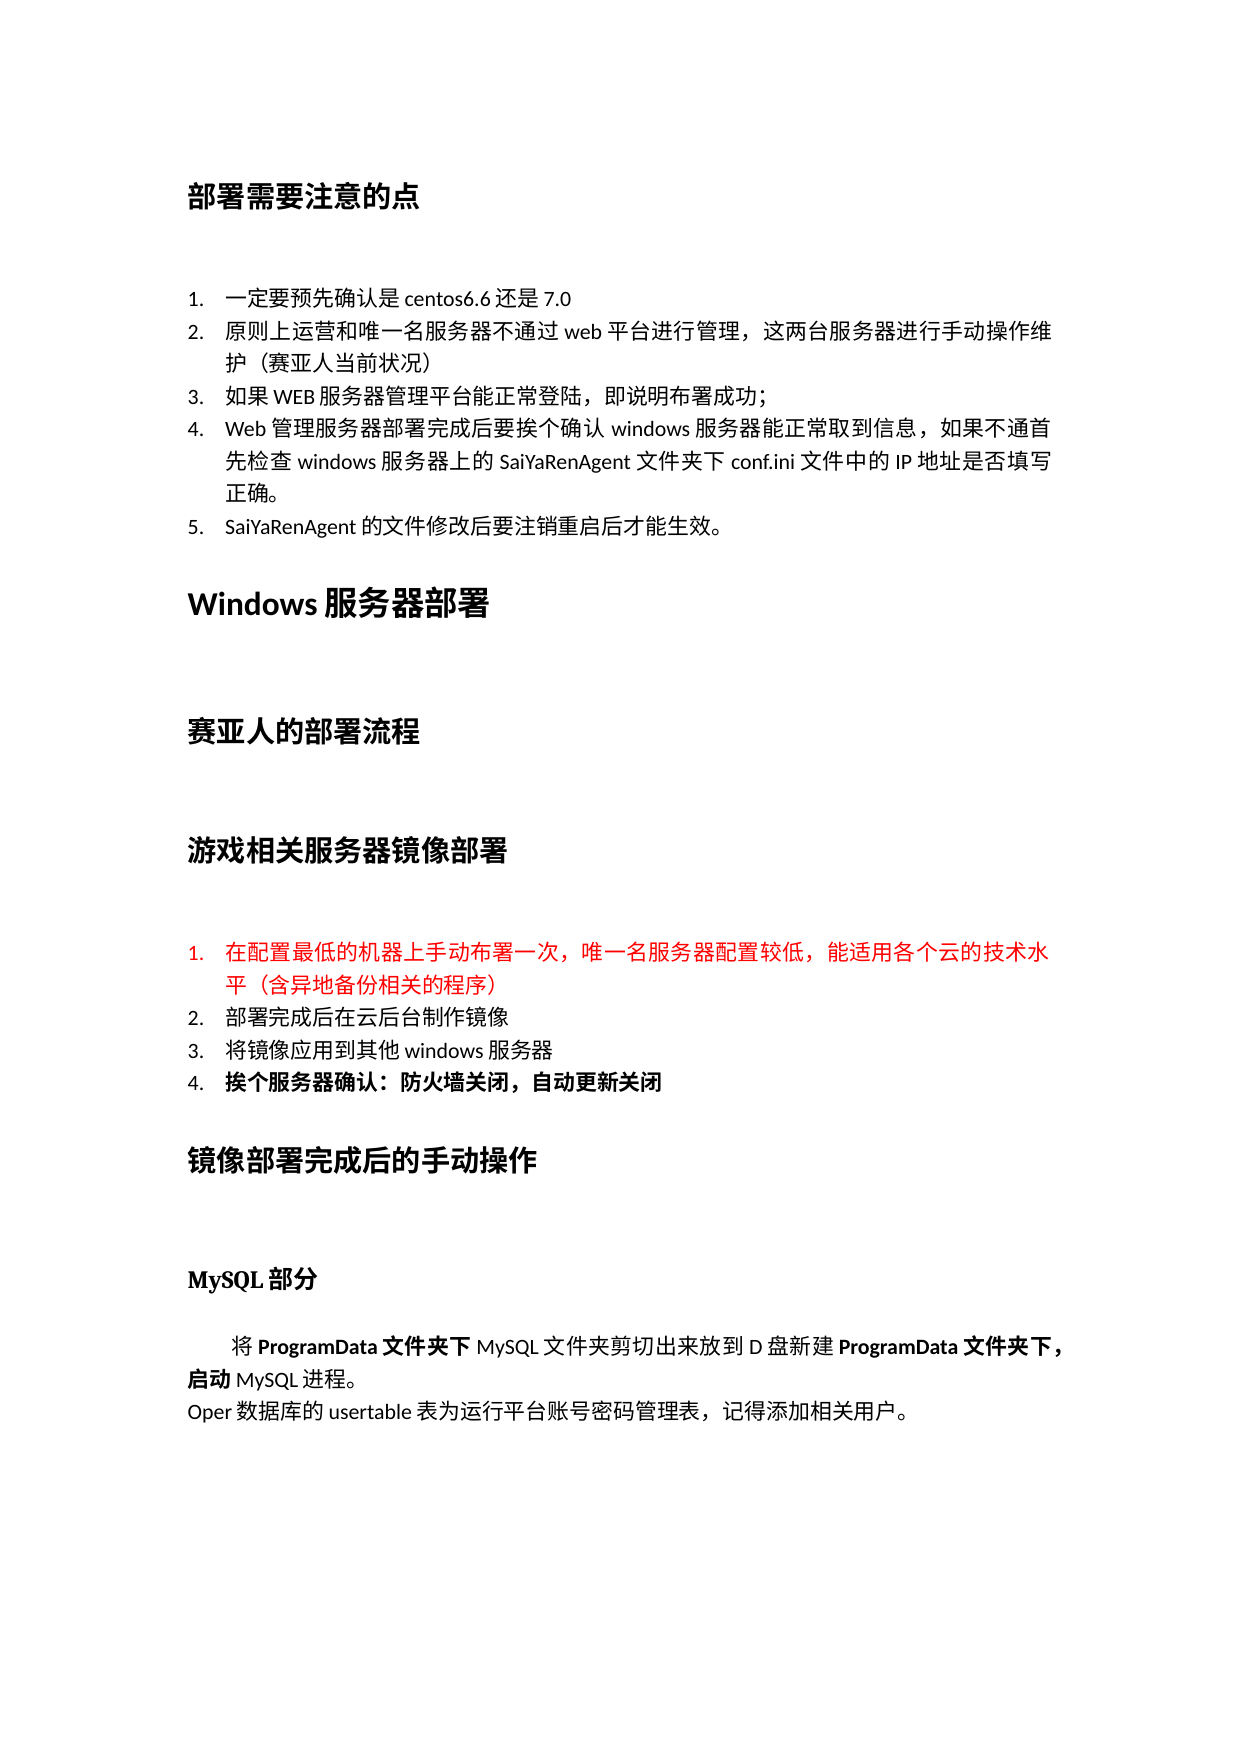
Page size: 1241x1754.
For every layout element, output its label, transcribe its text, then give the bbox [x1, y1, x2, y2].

list 部署完成后在云后台制作镜像 [187, 1000, 1053, 1032]
subtitle MySQL部分 [187, 1245, 1053, 1310]
list 一定要预先确认是centos6.6还是7.0 [187, 281, 1053, 313]
subtitle 游戏相关服务器镜像部署 [187, 816, 1053, 881]
subtitle 镜像部署完成后的手动操作 [187, 1127, 1053, 1192]
list 挨个服务器确认：防火墙关闭，自动更新关闭 [187, 1065, 1053, 1097]
subtitle Windows服务器部署 [187, 568, 1053, 633]
list 将镜像应用到其他windows服务器 [187, 1032, 1053, 1065]
list SaiYaRenAgent的文件修改后要注销重启后才能生效。 [187, 508, 1053, 541]
subtitle 部署需要注意的点 [187, 162, 1053, 227]
text Oper数据库的usertable表为运行平台账号密码管理表，记得添加相关用户。 [187, 1394, 1053, 1426]
list 原则上运营和唯一名服务器不通过web平台进行管理，这两台服务器进行手动操作维护（赛亚人当前状况） [187, 313, 1053, 378]
list Web管理服务器部署完成后要挨个确认windows服务器能正常取到信息，如果不通首先检查windows服务器上的SaiYaRenAgent文件夹下conf.ini文件中的IP地址是否填写正确。 [187, 411, 1053, 508]
list 如果WEB服务器管理平台能正常登陆，即说明布署成功； [187, 378, 1053, 411]
text 将ProgramData文件夹下MySQL文件夹剪切出来放到D盘新建ProgramData文件夹下，启动MySQL进程。 [187, 1329, 1053, 1394]
list 在配置最低的机器上手动布署一次，唯一名服务器配置较低，能适用各个云的技术水平（含异地备份相关的程序） [187, 935, 1053, 1000]
subtitle 赛亚人的部署流程 [187, 697, 1053, 762]
